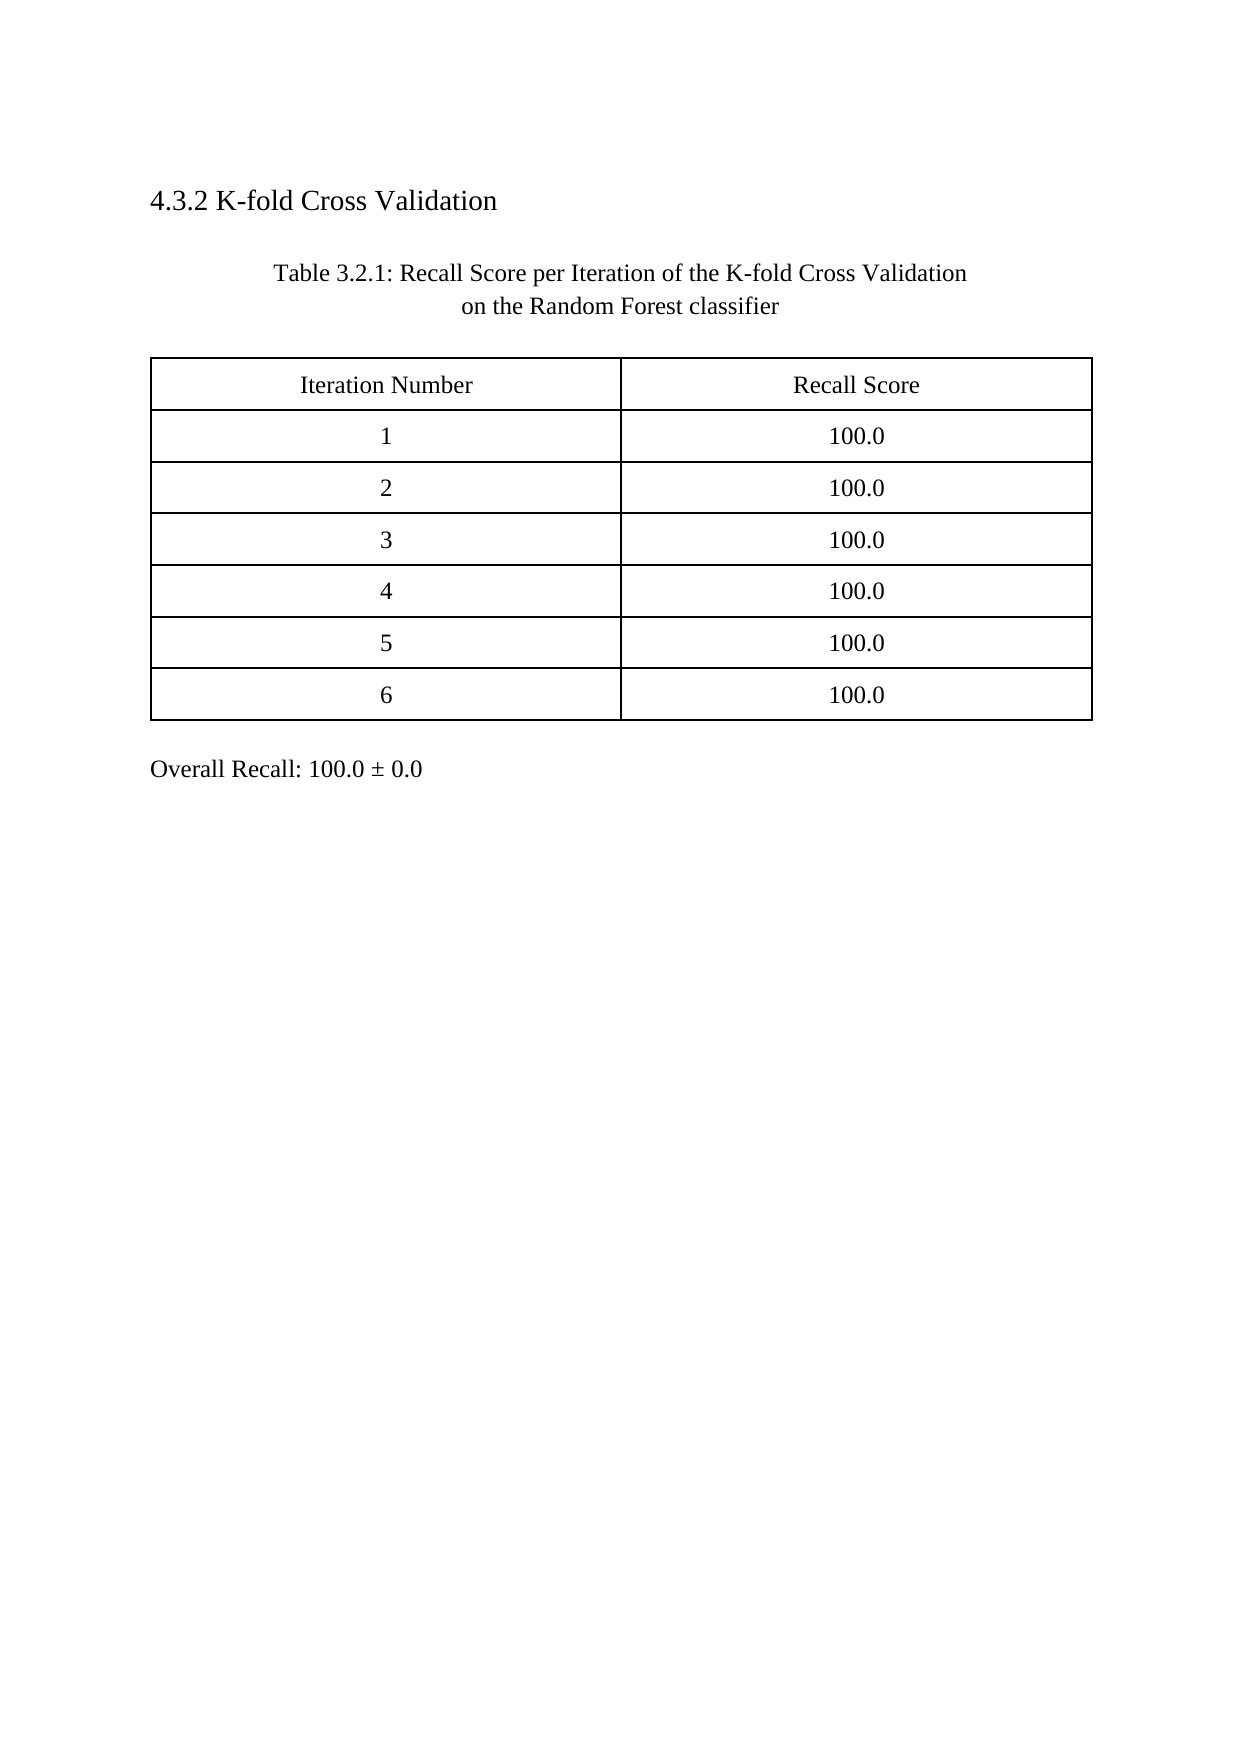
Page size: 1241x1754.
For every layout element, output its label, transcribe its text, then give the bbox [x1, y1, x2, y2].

table_cell 1 [152, 411, 620, 461]
table_cell 3 [152, 514, 620, 564]
table_cell 100.0 [622, 669, 1091, 719]
table_cell 4 [152, 566, 620, 616]
table_cell 5 [152, 618, 620, 667]
text Table 3.2.1: Recall Score per Iteration of the K-fold Cross Validation [150, 258, 1090, 287]
table_cell 2 [152, 463, 620, 512]
table_cell 6 [152, 669, 620, 719]
table_header Iteration Number [152, 359, 620, 409]
text on the Random Forest classifier [150, 291, 1090, 320]
table_header Recall Score [622, 359, 1091, 409]
table_cell 100.0 [622, 514, 1091, 564]
table_cell 100.0 [622, 566, 1091, 616]
text Overall Recall: 100.0 0.0 [150, 754, 1090, 783]
table_cell 100.0 [622, 463, 1091, 512]
subtitle 4.3.2 K-fold Cross Validation [150, 183, 1090, 217]
table_cell 100.0 [622, 411, 1091, 461]
table_cell 100.0 [622, 618, 1091, 667]
